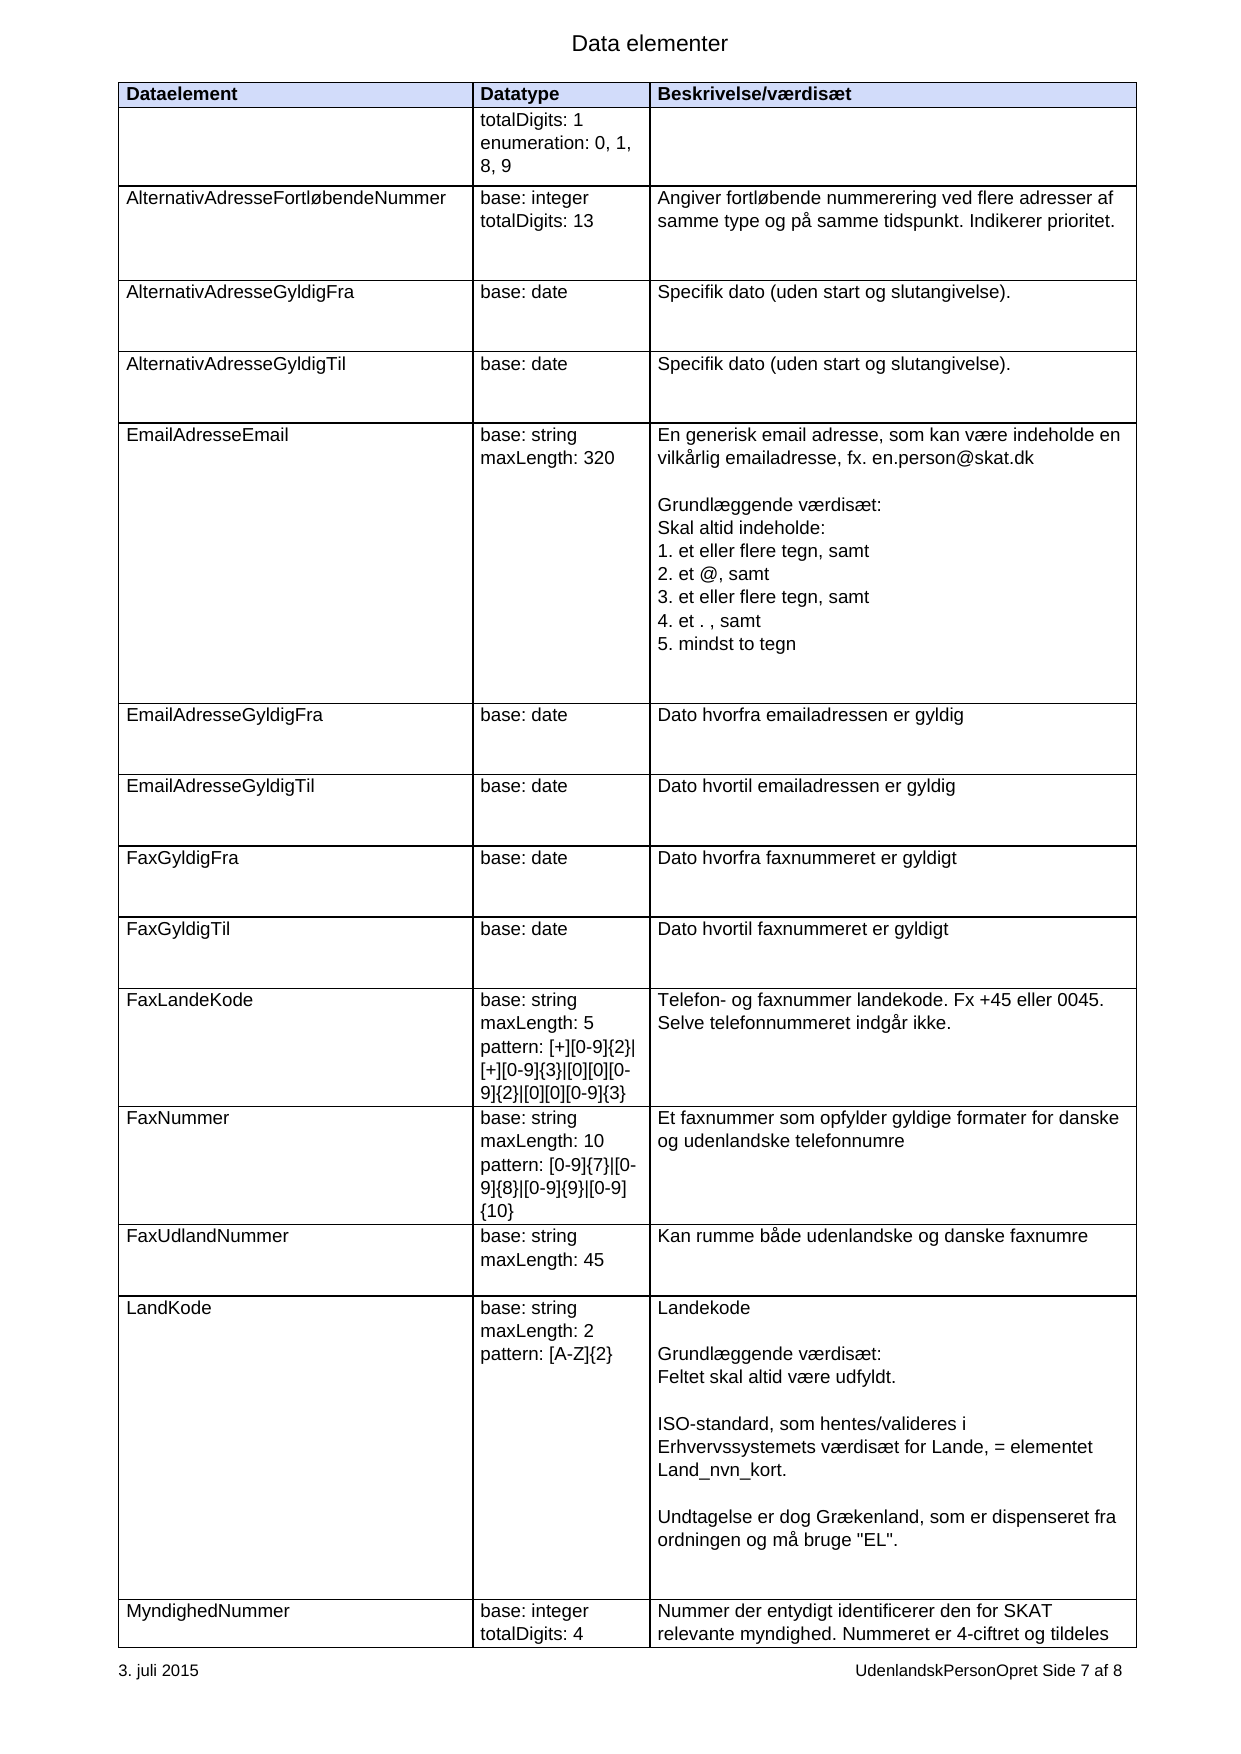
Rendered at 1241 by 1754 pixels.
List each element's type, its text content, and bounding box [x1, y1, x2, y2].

table_cell base: string maxLength: 2 pattern: [A-Z]{2} [474, 1297, 649, 1598]
table_cell base: string maxLength: 45 [474, 1225, 649, 1295]
table_cell AlternativAdresseGyldigTil [119, 352, 472, 422]
table_cell base: date [474, 352, 649, 422]
table_cell FaxGyldigFra [119, 847, 472, 916]
table_cell AlternativAdresseGyldigFra [119, 281, 472, 351]
table_header Dataelement [119, 83, 472, 107]
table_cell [474, 108, 649, 185]
table_cell Angiver fortløbende nummerering ved flere adresser af samme type og på samme tidspunkt. Indikerer prioritet. [651, 187, 1136, 279]
table_cell base: string maxLength: 10 pattern: [0-9]{7}|[0-9]{8}|[0-9]{9}|[0-9]{10} [474, 1107, 649, 1224]
table_cell base: string maxLength: 5 pattern: [+][0-9]{2}|[+][0-9]{3}|[0][0][0-9]{2}|[0][0][0-9]{3} [474, 989, 649, 1106]
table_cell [651, 1600, 1136, 1647]
table_cell Dato hvorfra emailadressen er gyldig [651, 704, 1136, 774]
table_header Datatype [474, 83, 649, 107]
table_cell Et faxnummer som opfylder gyldige formater for danske og udenlandske telefonnumre [651, 1107, 1136, 1224]
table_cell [119, 108, 472, 185]
table_cell Specifik dato (uden start og slutangivelse). [651, 352, 1136, 422]
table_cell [651, 108, 1136, 185]
table_cell Specifik dato (uden start og slutangivelse). [651, 281, 1136, 351]
table_cell Telefon- og faxnummer landekode. Fx +45 eller 0045. Selve telefonnummeret indgår ikke. [651, 989, 1136, 1106]
table_cell Landekode Grundlæggende værdisæt: Feltet skal altid være udfyldt. ISO-standard, som hentes/valideres i Erhvervssystemets værdisæt for Lande, = elementet Land_nvn_kort. Undtagelse er dog Grækenland, som er dispenseret fra ordningen og må bruge "EL". [651, 1297, 1136, 1598]
table_cell base: date [474, 775, 649, 845]
table_cell EmailAdresseGyldigTil [119, 775, 472, 845]
table_cell MyndighedNummer [119, 1600, 472, 1647]
table_cell base: date [474, 281, 649, 351]
table_cell Kan rumme både udenlandske og danske faxnumre [651, 1225, 1136, 1295]
table_cell Dato hvortil faxnummeret er gyldigt [651, 918, 1136, 987]
table_cell FaxGyldigTil [119, 918, 472, 987]
table_cell AlternativAdresseFortløbendeNummer [119, 187, 472, 279]
table_cell base: date [474, 918, 649, 987]
table_header Beskrivelse/værdisæt [651, 83, 1136, 107]
table_cell FaxUdlandNummer [119, 1225, 472, 1295]
table_cell Dato hvorfra faxnummeret er gyldigt [651, 847, 1136, 916]
table_cell base: date [474, 704, 649, 774]
table_cell En generisk email adresse, som kan være indeholde en vilkårlig emailadresse, fx. en.person@skat.dk Grundlæggende værdisæt: Skal altid indeholde: 1. et eller flere tegn, samt 2. et @, samt 3. et eller flere tegn, samt 4. et . , samt 5. mindst to tegn [651, 424, 1136, 702]
table_cell Dato hvortil emailadressen er gyldig [651, 775, 1136, 845]
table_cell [474, 1600, 649, 1647]
table_cell EmailAdresseEmail [119, 424, 472, 702]
table_cell LandKode [119, 1297, 472, 1598]
table_cell base: string maxLength: 320 [474, 424, 649, 702]
table_cell EmailAdresseGyldigFra [119, 704, 472, 774]
table_cell base: date [474, 847, 649, 916]
table_cell base: integer totalDigits: 13 [474, 187, 649, 279]
table_cell FaxNummer [119, 1107, 472, 1224]
table_cell FaxLandeKode [119, 989, 472, 1106]
